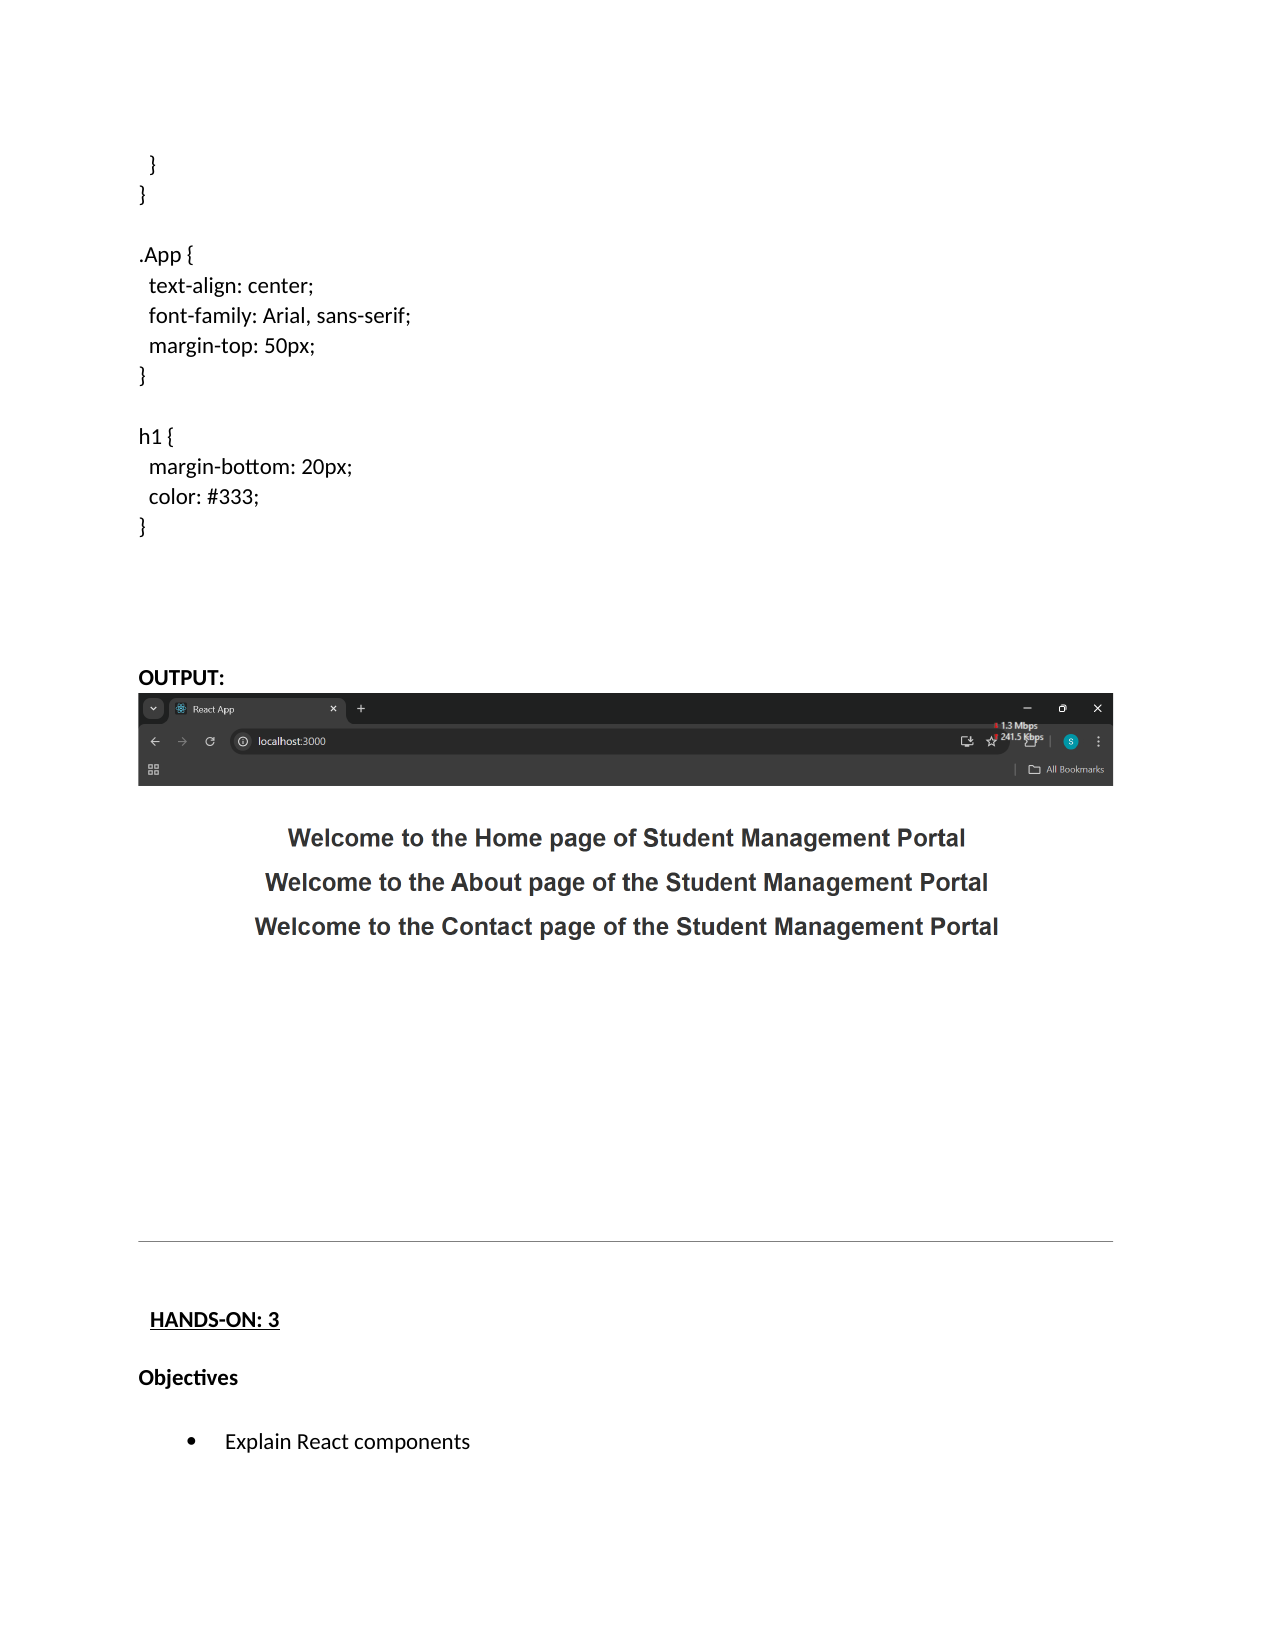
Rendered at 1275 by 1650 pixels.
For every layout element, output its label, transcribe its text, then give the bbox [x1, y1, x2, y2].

list font-family: Arial, sans-serif; [138, 301, 1125, 329]
list HANDS-ON: 3 [150, 1305, 1125, 1333]
list } [138, 150, 1125, 178]
picture [138, 693, 1114, 1242]
list margin-bottom: 20px; [138, 452, 1125, 480]
list text-align: center; [138, 271, 1125, 299]
list color: #333; [138, 482, 1125, 510]
list .App { [138, 241, 1125, 269]
list h1 { [138, 422, 1125, 450]
list OUTPUT: [138, 663, 1125, 692]
list margin-top: 50px; [138, 331, 1125, 359]
list Objectives [138, 1363, 1125, 1391]
list } [138, 180, 1125, 208]
list } [138, 361, 1125, 389]
list Explain React components [187, 1427, 1125, 1455]
list } [138, 512, 1125, 541]
